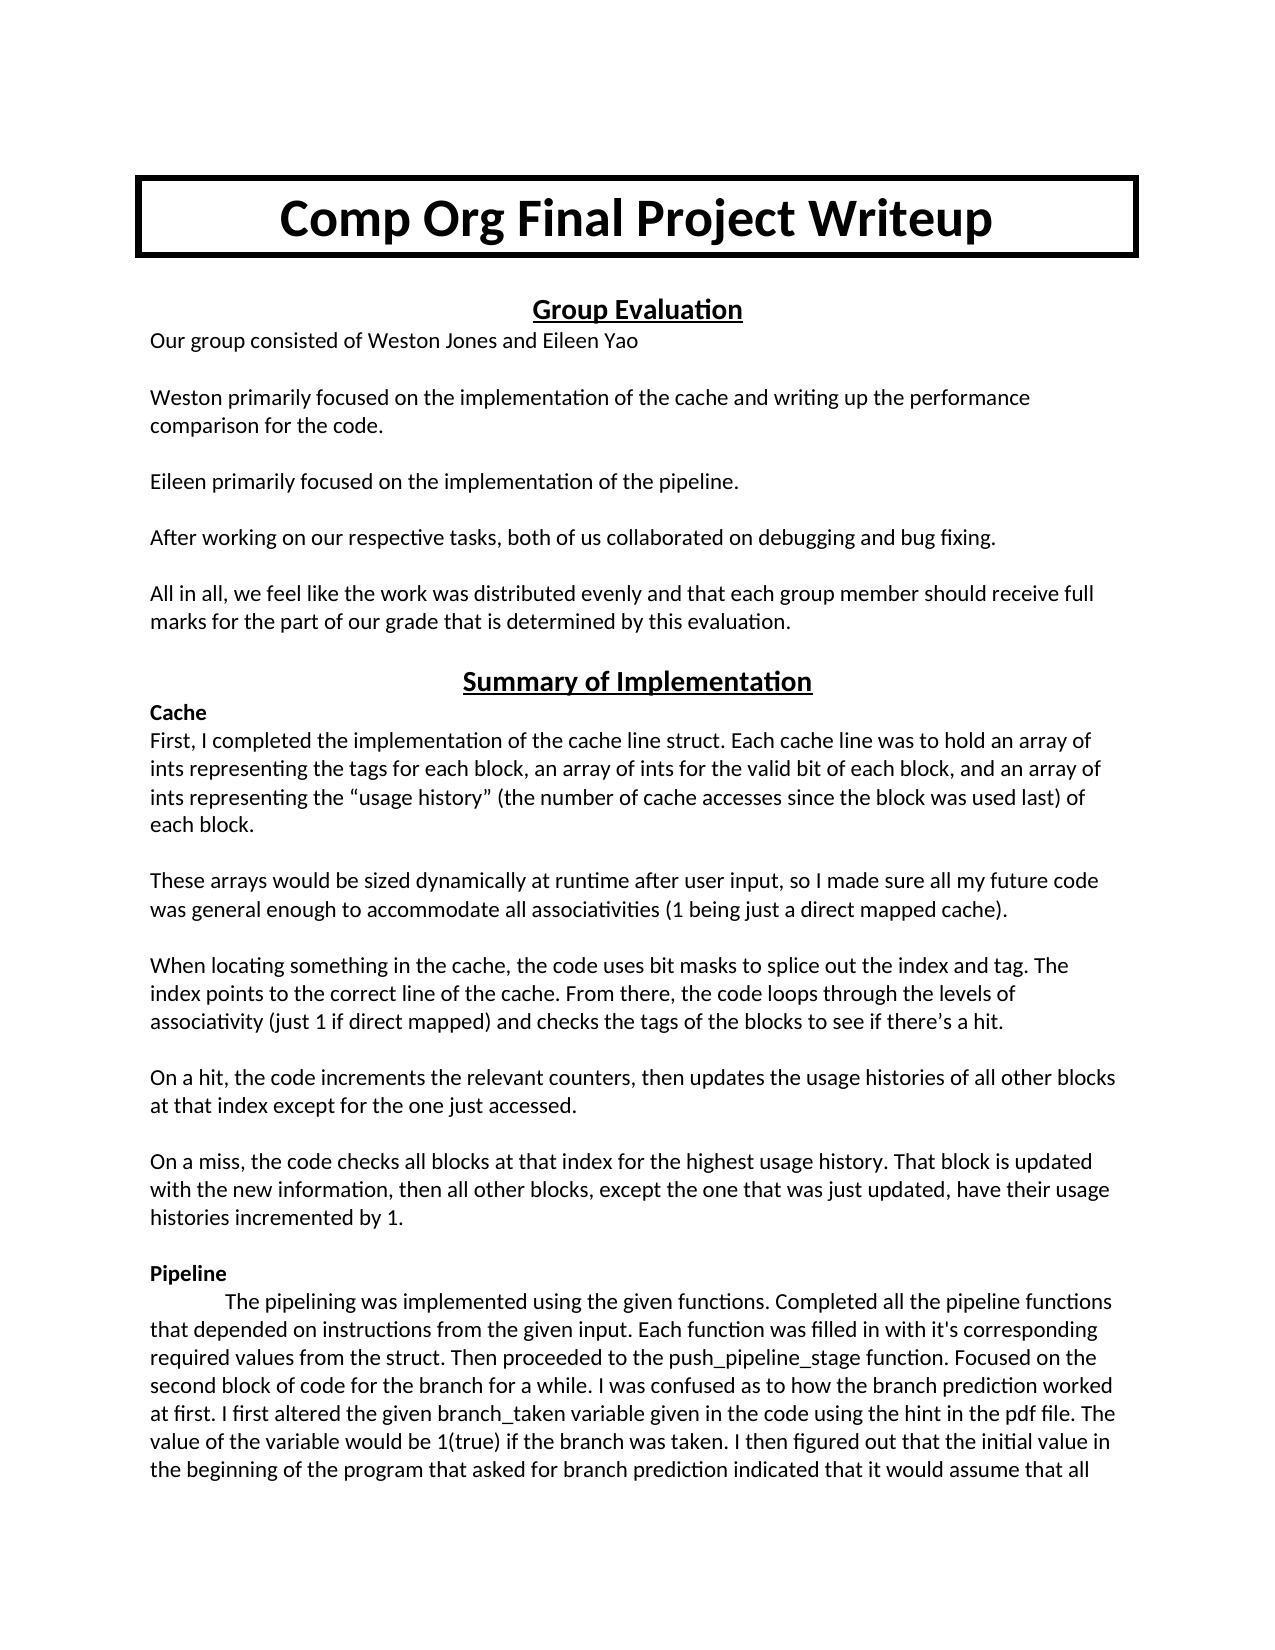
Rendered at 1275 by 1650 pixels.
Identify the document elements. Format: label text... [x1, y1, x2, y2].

text These arrays would be sized dynamically at runtime after user input, so I made sure all my future code was general enough to accommodate all associativities (1 being just a direct mapped cache). [150, 867, 1125, 923]
text Weston primarily focused on the implementation of the cache and writing up the performance comparison for the code. [150, 383, 1125, 439]
text Our group consisted of Weston Jones and Eileen Yao [150, 327, 1125, 355]
subtitle Comp Org Final Project Writeup [142, 181, 1133, 252]
text All in all, we feel like the work was distributed evenly and that each group member should receive full marks for the part of our grade that is determined by this evaluation. [150, 579, 1125, 635]
text Pipeline [150, 1259, 1125, 1287]
text Group Evaluation [150, 291, 1125, 327]
text Cache [150, 698, 1125, 727]
text When locating something in the cache, the code uses bit masks to splice out the index and tag. The index points to the correct line of the cache. From there, the code loops through the levels of associativity (just 1 if direct mapped) and checks the tags of the blocks to see if there’s a hit. [150, 951, 1125, 1035]
text Eileen primarily focused on the implementation of the pipeline. [150, 467, 1125, 495]
text On a hit, the code increments the relevant counters, then updates the usage histories of all other blocks at that index except for the one just accessed. [150, 1063, 1125, 1119]
text First, I completed the implementation of the cache line struct. Each cache line was to hold an array of ints representing the tags for each block, an array of ints for the valid bit of each block, and an array of ints representing the “usage history” (the number of cache accesses since the block was used last) of each block. [150, 727, 1125, 839]
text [150, 1287, 1125, 1483]
text After working on our respective tasks, both of us collaborated on debugging and bug fixing. [150, 523, 1125, 551]
text On a miss, the code checks all blocks at that index for the highest usage history. That block is updated with the new information, then all other blocks, except the one that was just updated, have their usage histories incremented by 1. [150, 1147, 1125, 1231]
text Summary of Implementation [150, 663, 1125, 698]
